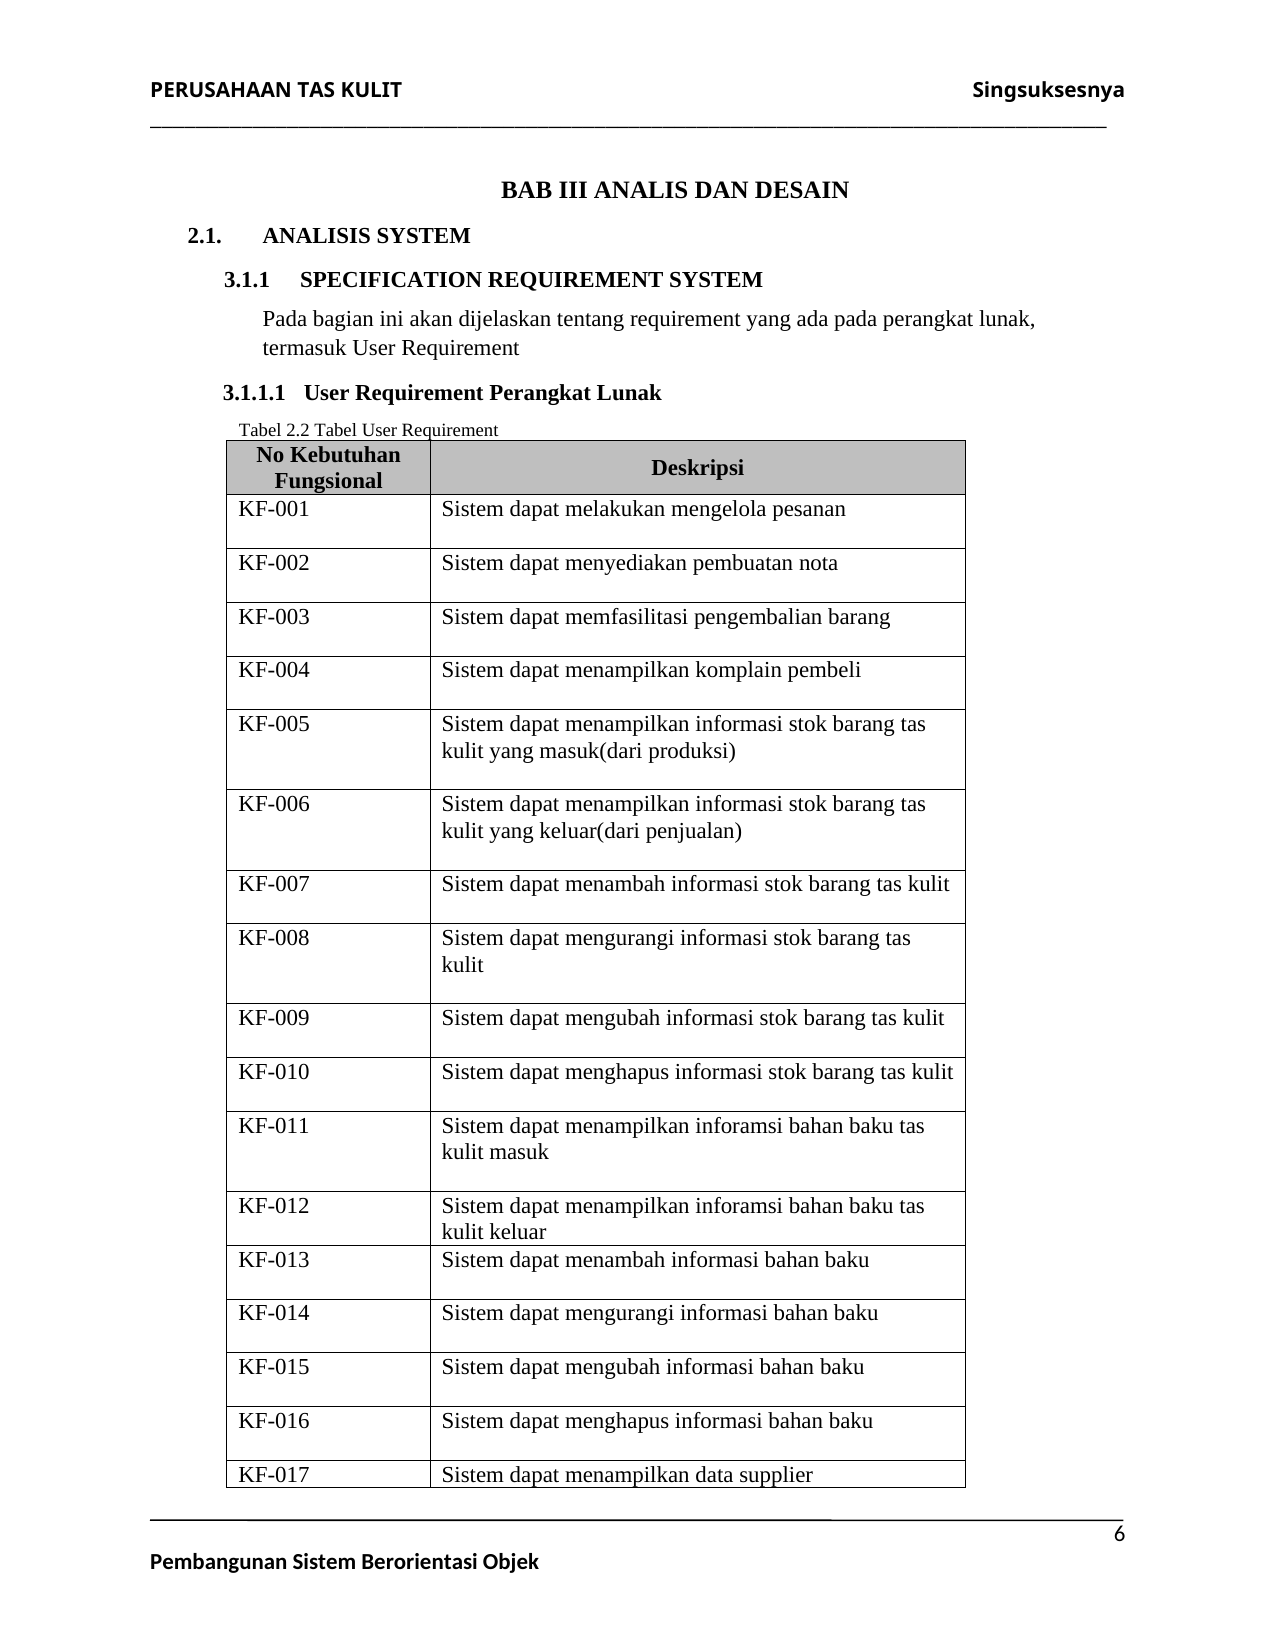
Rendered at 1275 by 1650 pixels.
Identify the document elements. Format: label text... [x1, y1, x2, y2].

table_cell KF-012 [227, 1192, 430, 1245]
table_cell KF-003 [227, 603, 430, 656]
table_cell Sistem dapat menghapus informasi bahan baku [431, 1407, 965, 1460]
table_cell KF-014 [227, 1300, 430, 1352]
table_cell Sistem dapat mengubah informasi bahan baku [431, 1353, 965, 1406]
table_header No Kebutuhan Fungsional [227, 441, 430, 494]
table_cell KF-015 [227, 1353, 430, 1406]
table_cell Sistem dapat menampilkan inforamsi bahan baku tas kulit masuk [431, 1112, 965, 1191]
table_cell Sistem dapat menambah informasi bahan baku [431, 1246, 965, 1298]
table_cell Sistem dapat menampilkan informasi stok barang tas kulit yang masuk(dari produksi) [431, 710, 965, 789]
table_cell Sistem dapat mengurangi informasi stok barang tas kulit [431, 924, 965, 1003]
table_cell KF-007 [227, 871, 430, 923]
table_cell KF-016 [227, 1407, 430, 1460]
table_cell Sistem dapat memfasilitasi pengembalian barang [431, 603, 965, 656]
table_cell Sistem dapat menambah informasi stok barang tas kulit [431, 871, 965, 923]
table_cell Sistem dapat menampilkan inforamsi bahan baku tas kulit keluar [431, 1192, 965, 1245]
table_cell KF-008 [227, 924, 430, 1003]
subtitle ANALISIS SYSTEM [187, 222, 1125, 249]
table_cell Sistem dapat melakukan mengelola pesanan [431, 495, 965, 547]
table_cell Sistem dapat mengubah informasi stok barang tas kulit [431, 1004, 965, 1057]
table_cell Sistem dapat menyediakan pembuatan nota [431, 549, 965, 602]
table_cell KF-006 [227, 790, 430, 869]
table_cell KF-011 [227, 1112, 430, 1191]
table_cell KF-017 [227, 1461, 430, 1487]
table_cell KF-001 [227, 495, 430, 547]
table_cell Sistem dapat menampilkan data supplier [431, 1461, 965, 1487]
table_cell KF-004 [227, 657, 430, 709]
table_cell KF-005 [227, 710, 430, 789]
table_cell KF-002 [227, 549, 430, 602]
table_cell Sistem dapat mengurangi informasi bahan baku [431, 1300, 965, 1352]
table_header Deskripsi [431, 441, 965, 494]
subtitle User Requirement Perangkat Lunak [223, 379, 1125, 405]
table_cell KF-010 [227, 1058, 430, 1111]
subtitle BAB III ANALIS DAN DESAIN [187, 175, 1125, 204]
table_cell KF-009 [227, 1004, 430, 1057]
table_cell Sistem dapat menampilkan komplain pembeli [431, 657, 965, 709]
table_cell KF-013 [227, 1246, 430, 1298]
table_cell Sistem dapat menampilkan informasi stok barang tas kulit yang keluar(dari penjualan) [431, 790, 965, 869]
table_cell Sistem dapat menghapus informasi stok barang tas kulit [431, 1058, 965, 1111]
subtitle SPECIFICATION REQUIREMENT SYSTEM [224, 266, 1125, 292]
text Pada bagian ini akan dijelaskan tentang requirement yang ada pada perangkat lunak, termasuk User Requirement [262, 305, 1125, 360]
